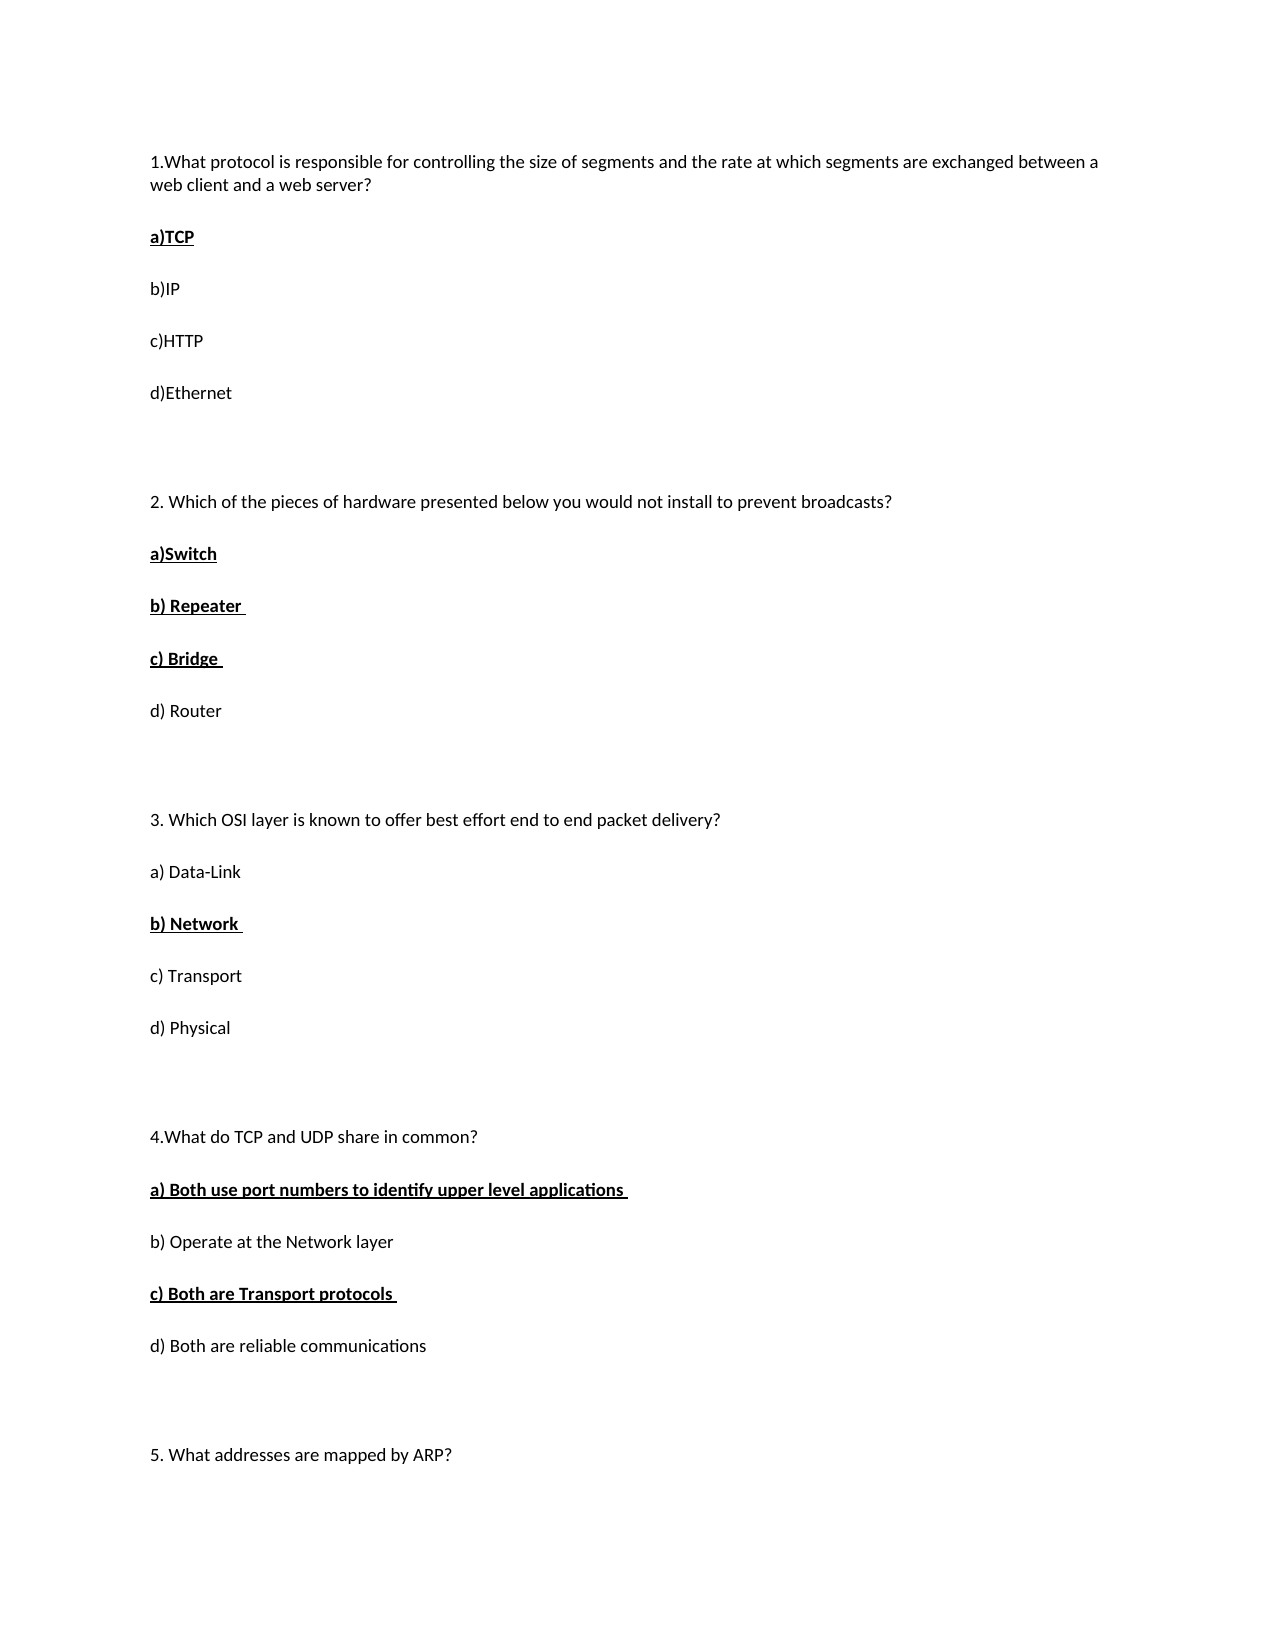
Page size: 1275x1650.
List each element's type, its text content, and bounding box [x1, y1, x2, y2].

text d) Physical [150, 1016, 1125, 1039]
text d) Both are reliable communications [150, 1334, 1125, 1357]
text 1.What protocol is responsible for controlling the size of segments and the rate at which segments are exchanged between a web client and a web server? [150, 150, 1125, 196]
text a)Switch [150, 543, 1125, 566]
text b) Network [150, 912, 1125, 935]
text c) Both are Transport protocols [150, 1282, 1125, 1305]
text d) Router [150, 699, 1125, 722]
text 2. Which of the pieces of hardware presented below you would not install to prevent broadcasts? [150, 491, 1125, 513]
text b) Repeater [150, 595, 1125, 618]
text c) Transport [150, 964, 1125, 987]
text a) Both use port numbers to identify upper level applications [150, 1178, 1125, 1201]
text 4.What do TCP and UDP share in common? [150, 1126, 1125, 1149]
text a)TCP [150, 225, 1125, 248]
text d)Ethernet [150, 381, 1125, 404]
text a) Data-Link [150, 860, 1125, 883]
text b) Operate at the Network layer [150, 1230, 1125, 1253]
text c) Bridge [150, 647, 1125, 670]
text 5. What addresses are mapped by ARP? [150, 1443, 1125, 1466]
text b)IP [150, 277, 1125, 300]
text 3. Which OSI layer is known to offer best effort end to end packet delivery? [150, 808, 1125, 831]
text c)HTTP [150, 329, 1125, 352]
